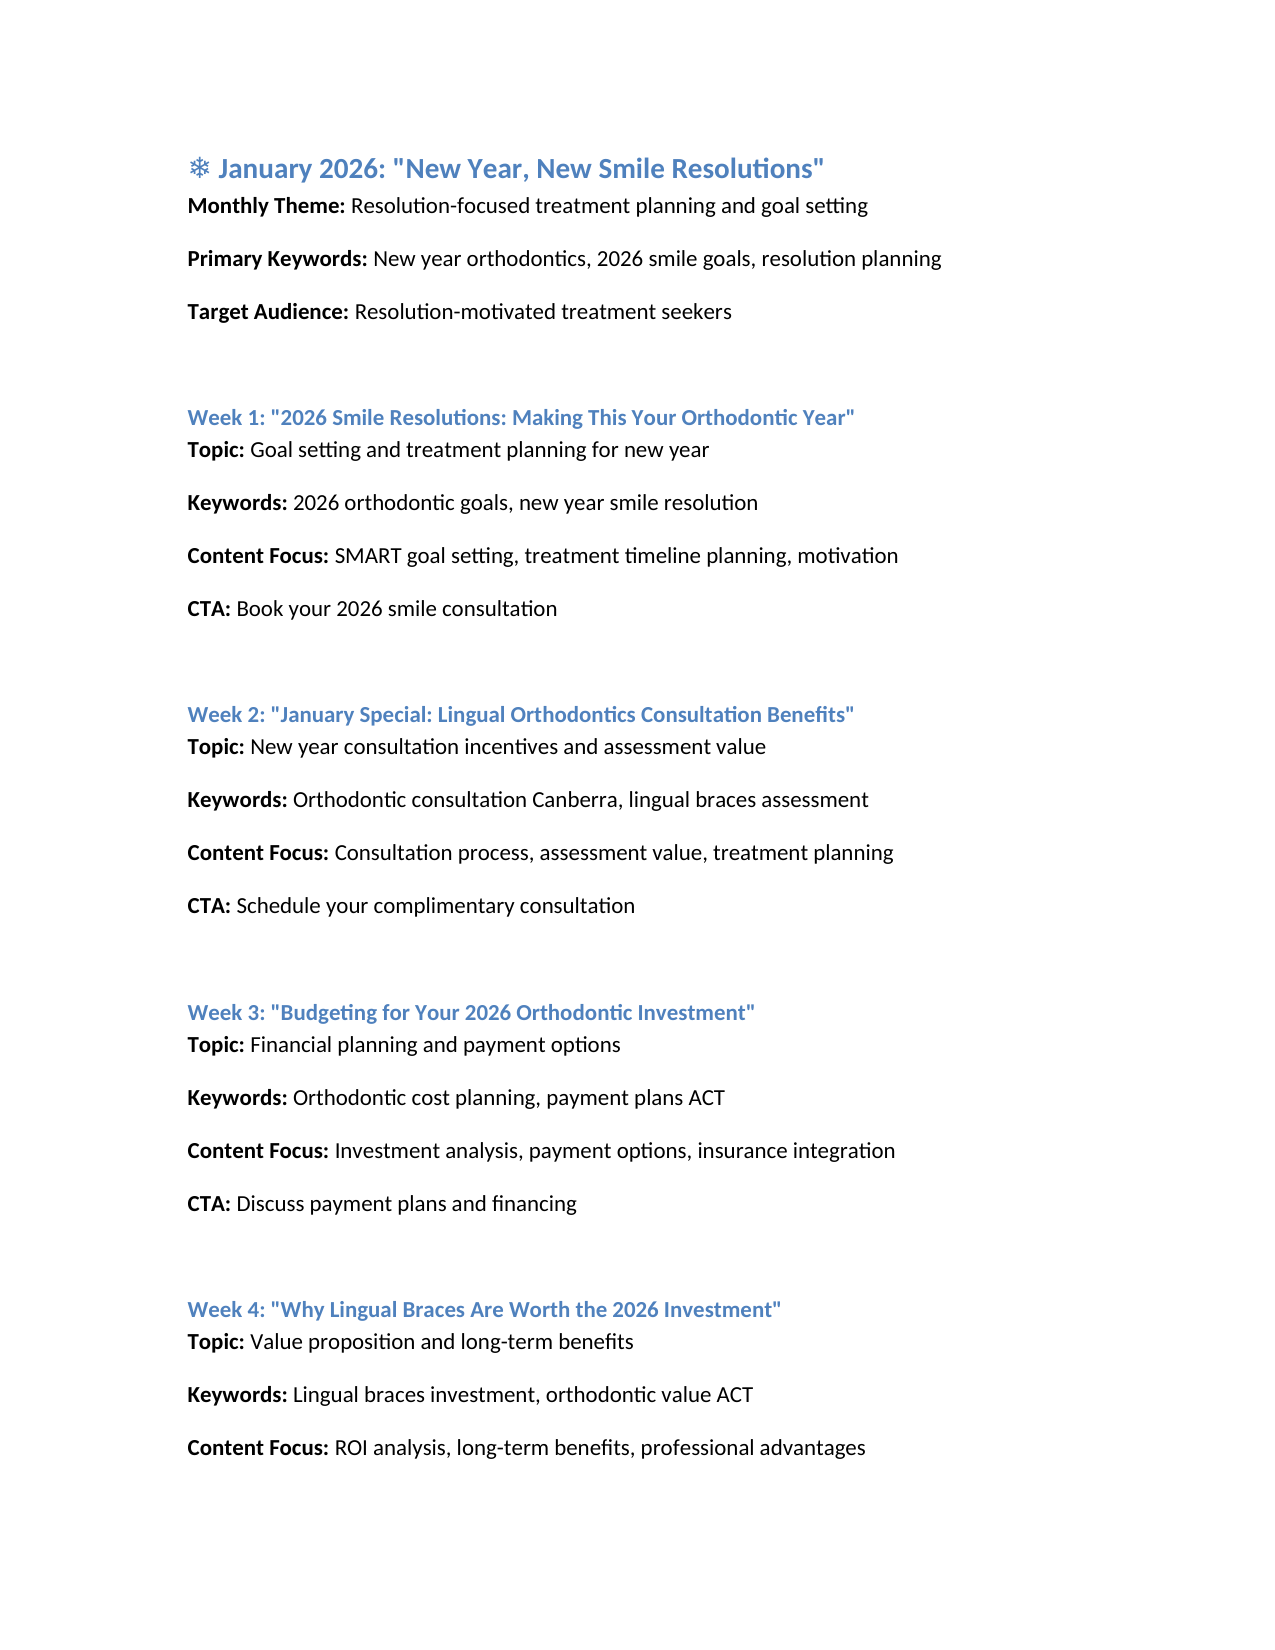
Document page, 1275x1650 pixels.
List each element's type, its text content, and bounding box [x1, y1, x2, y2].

text Content Focus: SMART goal setting, treatment timeline planning, motivation [187, 541, 1087, 569]
text Content Focus: Consultation process, assessment value, treatment planning [187, 838, 1087, 867]
text CTA: Schedule your complimentary consultation [187, 892, 1087, 919]
subtitle Week 2: "January Special: Lingual Orthodontics Consultation Benefits" [187, 700, 1087, 728]
text Primary Keywords: New year orthodontics, 2026 smile goals, resolution planning [187, 244, 1087, 272]
subtitle Week 3: "Budgeting for Your 2026 Orthodontic Investment" [187, 998, 1087, 1026]
subtitle Week 1: "2026 Smile Resolutions: Making This Your Orthodontic Year" [187, 403, 1087, 431]
text CTA: Discuss payment plans and financing [187, 1189, 1087, 1217]
text Keywords: 2026 orthodontic goals, new year smile resolution [187, 488, 1087, 516]
text Keywords: Lingual braces investment, orthodontic value ACT [187, 1380, 1087, 1408]
subtitle Week 4: "Why Lingual Braces Are Worth the 2026 Investment" [187, 1295, 1087, 1323]
text Topic: Goal setting and treatment planning for new year [187, 435, 1087, 463]
text Topic: Financial planning and payment options [187, 1030, 1087, 1058]
text Monthly Theme: Resolution-focused treatment planning and goal setting [187, 191, 1087, 219]
text Content Focus: Investment analysis, payment options, insurance integration [187, 1136, 1087, 1164]
text Target Audience: Resolution-motivated treatment seekers [187, 297, 1087, 325]
text Keywords: Orthodontic consultation Canberra, lingual braces assessment [187, 786, 1087, 813]
text Topic: New year consultation incentives and assessment value [187, 732, 1087, 761]
text Keywords: Orthodontic cost planning, payment plans ACT [187, 1083, 1087, 1111]
text CTA: Book your 2026 smile consultation [187, 594, 1087, 622]
text Topic: Value proposition and long-term benefits [187, 1327, 1087, 1355]
subtitle ❄️ January 2026: "New Year, New Smile Resolutions" [187, 150, 1087, 186]
text Content Focus: ROI analysis, long-term benefits, professional advantages [187, 1433, 1087, 1461]
